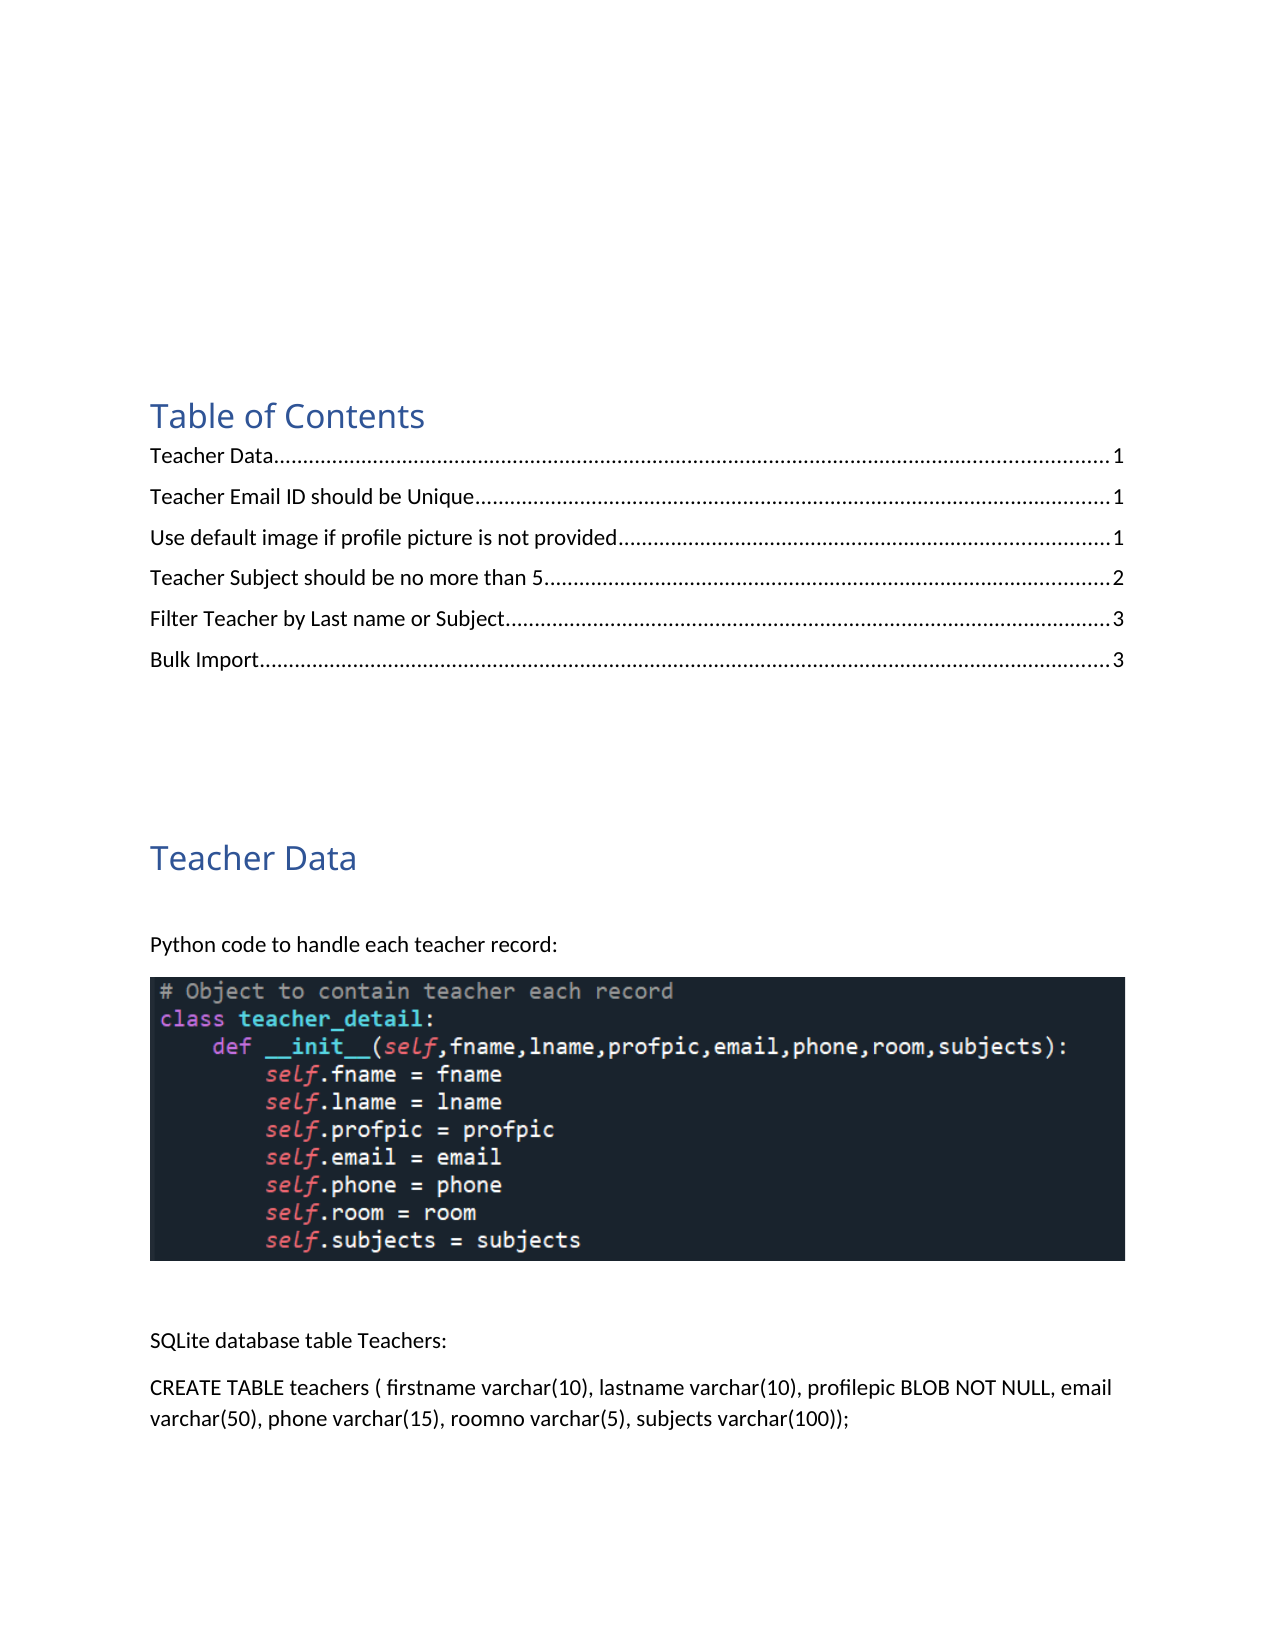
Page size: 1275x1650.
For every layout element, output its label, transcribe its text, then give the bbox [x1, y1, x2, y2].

text SQLite database table Teachers: [150, 1327, 1125, 1355]
text CREATE TABLE teachers ( firstname varchar(10), lastname varchar(10), profilepic BLOB NOT NULL, email varchar(50), phone varchar(15), roomno varchar(5), subjects varchar(100)); [150, 1373, 1125, 1432]
text Python code to handle each teacher record: [150, 930, 1125, 958]
picture [150, 977, 1125, 1261]
subtitle Teacher Data [150, 834, 1125, 880]
